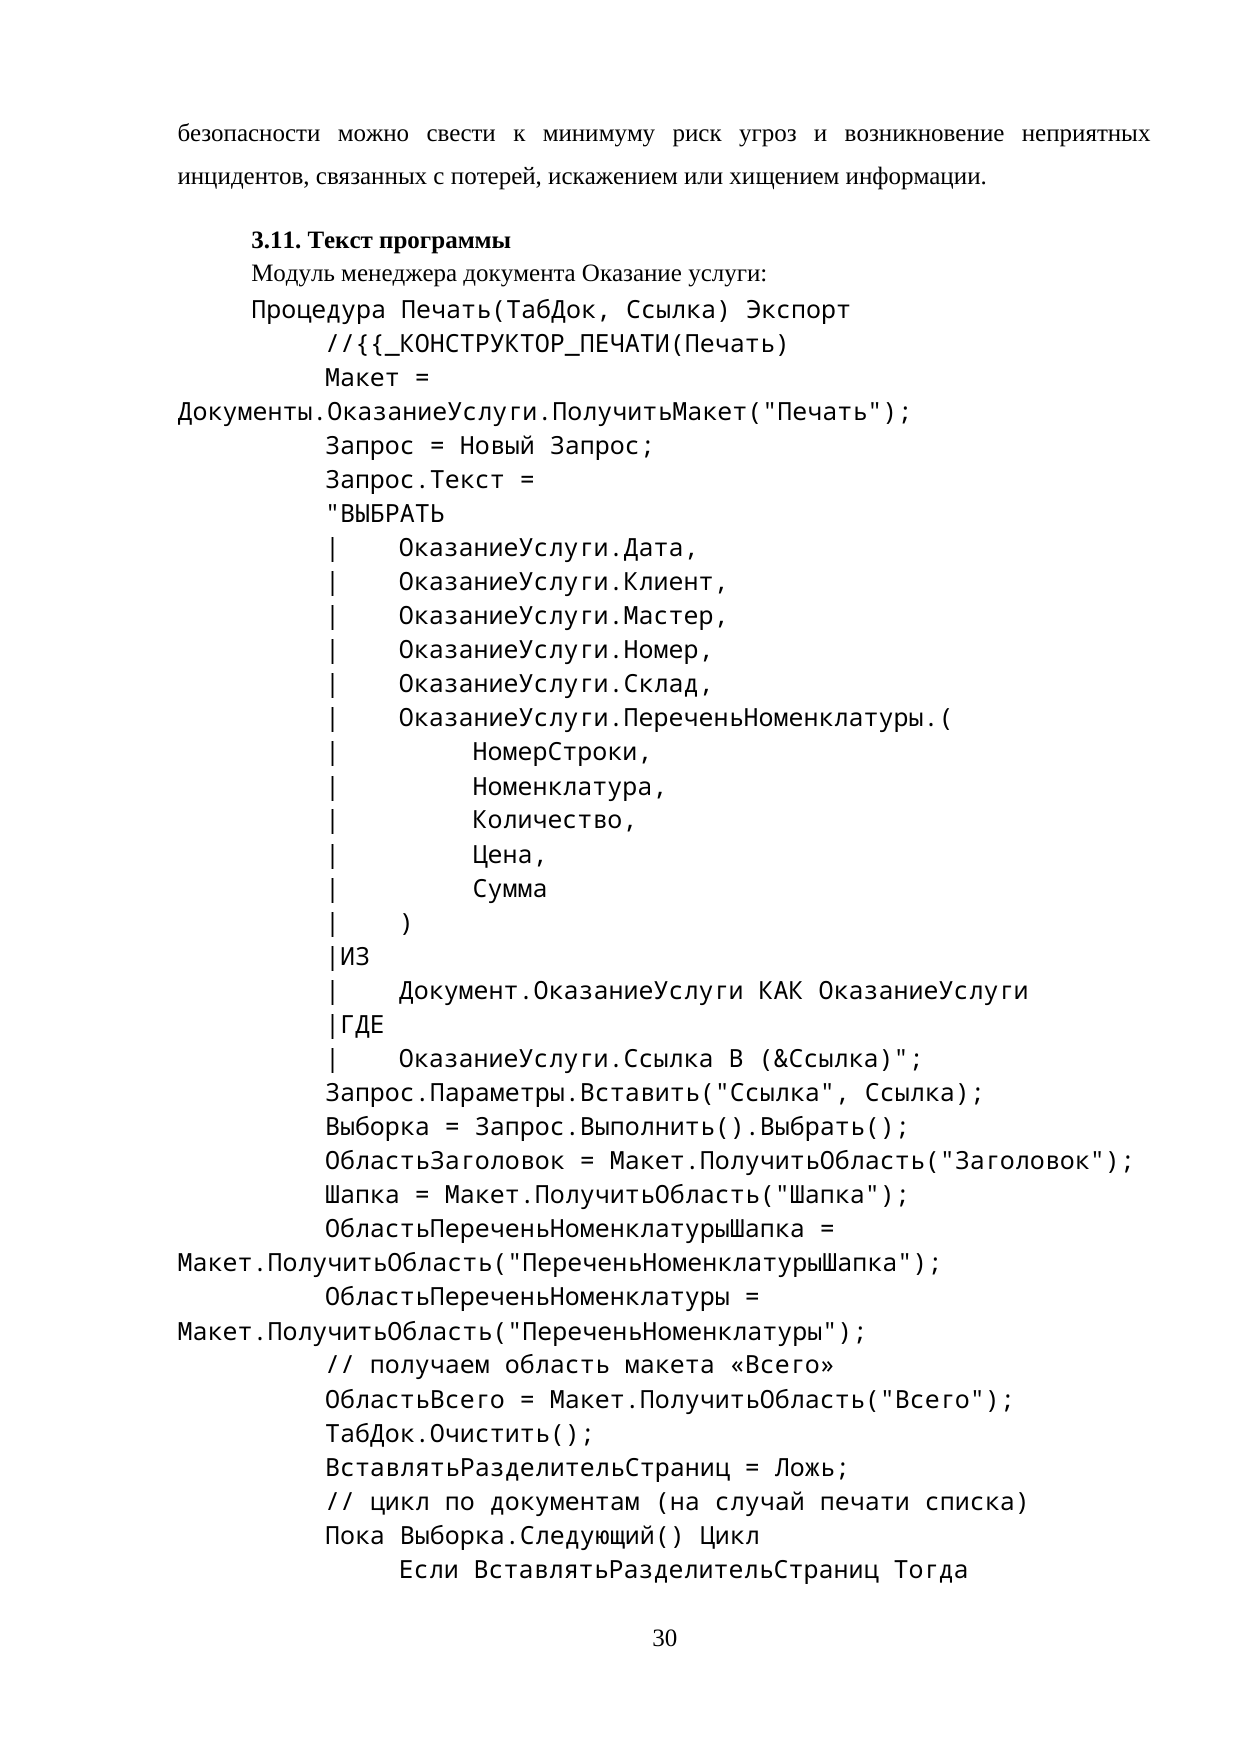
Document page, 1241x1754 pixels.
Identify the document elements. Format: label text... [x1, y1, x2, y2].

text | ОказаниеУслуги.Номер, [177, 632, 1152, 666]
text | ОказаниеУслуги.Клиент, [177, 564, 1152, 598]
text "ВЫБРАТЬ [177, 496, 1152, 530]
text Модуль менеджера документа Оказание услуги: [177, 258, 1152, 287]
text Если ВставлятьРазделительСтраниц Тогда [177, 1552, 1152, 1586]
text Шапка = Макет.ПолучитьОбласть("Шапка"); [177, 1177, 1152, 1211]
text |ИЗ [177, 938, 1152, 972]
text | Сумма [177, 870, 1152, 904]
text Запрос.Текст = [177, 462, 1152, 496]
text Процедура Печать(ТабДок, Ссылка) Экспорт [177, 291, 1152, 325]
text | ОказаниеУслуги.Ссылка В (&Ссылка)"; [177, 1041, 1152, 1075]
text | Цена, [177, 836, 1152, 870]
text | ОказаниеУслуги.Дата, [177, 530, 1152, 564]
text Запрос.Параметры.Вставить("Ссылка", Ссылка); [177, 1075, 1152, 1109]
text // получаем область макета «Всего» [177, 1347, 1152, 1381]
text | ОказаниеУслуги.Склад, [177, 666, 1152, 700]
text | Количество, [177, 802, 1152, 836]
text ВставлятьРазделительСтраниц = Ложь; [177, 1449, 1152, 1483]
text // цикл по документам (на случай печати списка) [177, 1483, 1152, 1517]
text Пока Выборка.Следующий() Цикл [177, 1517, 1152, 1552]
text |ГДЕ [177, 1007, 1152, 1041]
text ТабДок.Очистить(); [177, 1415, 1152, 1449]
text | НомерСтроки, [177, 734, 1152, 768]
text ОбластьПереченьНоменклатурыШапка = Макет.ПолучитьОбласть("ПереченьНоменклатурыШапка"); [177, 1211, 1152, 1279]
text | Номенклатура, [177, 768, 1152, 802]
text ОбластьВсего = Макет.ПолучитьОбласть("Всего"); [177, 1381, 1152, 1415]
text //{{_КОНСТРУКТОР_ПЕЧАТИ(Печать) [177, 325, 1152, 359]
text ОбластьЗаголовок = Макет.ПолучитьОбласть("Заголовок"); [177, 1143, 1152, 1177]
text Макет = Документы.ОказаниеУслуги.ПолучитьМакет("Печать"); [177, 359, 1152, 427]
text Запрос = Новый Запрос; [177, 427, 1152, 462]
text | ОказаниеУслуги.Мастер, [177, 598, 1152, 632]
text Выборка = Запрос.Выполнить().Выбрать(); [177, 1109, 1152, 1143]
text | ОказаниеУслуги.ПереченьНоменклатуры.( [177, 700, 1152, 734]
text ОбластьПереченьНоменклатуры = Макет.ПолучитьОбласть("ПереченьНоменклатуры"); [177, 1279, 1152, 1347]
text | Документ.ОказаниеУслуги КАК ОказаниеУслуги [177, 972, 1152, 1007]
text | ) [177, 904, 1152, 938]
subtitle 3.11. Текст программы [177, 225, 1152, 254]
